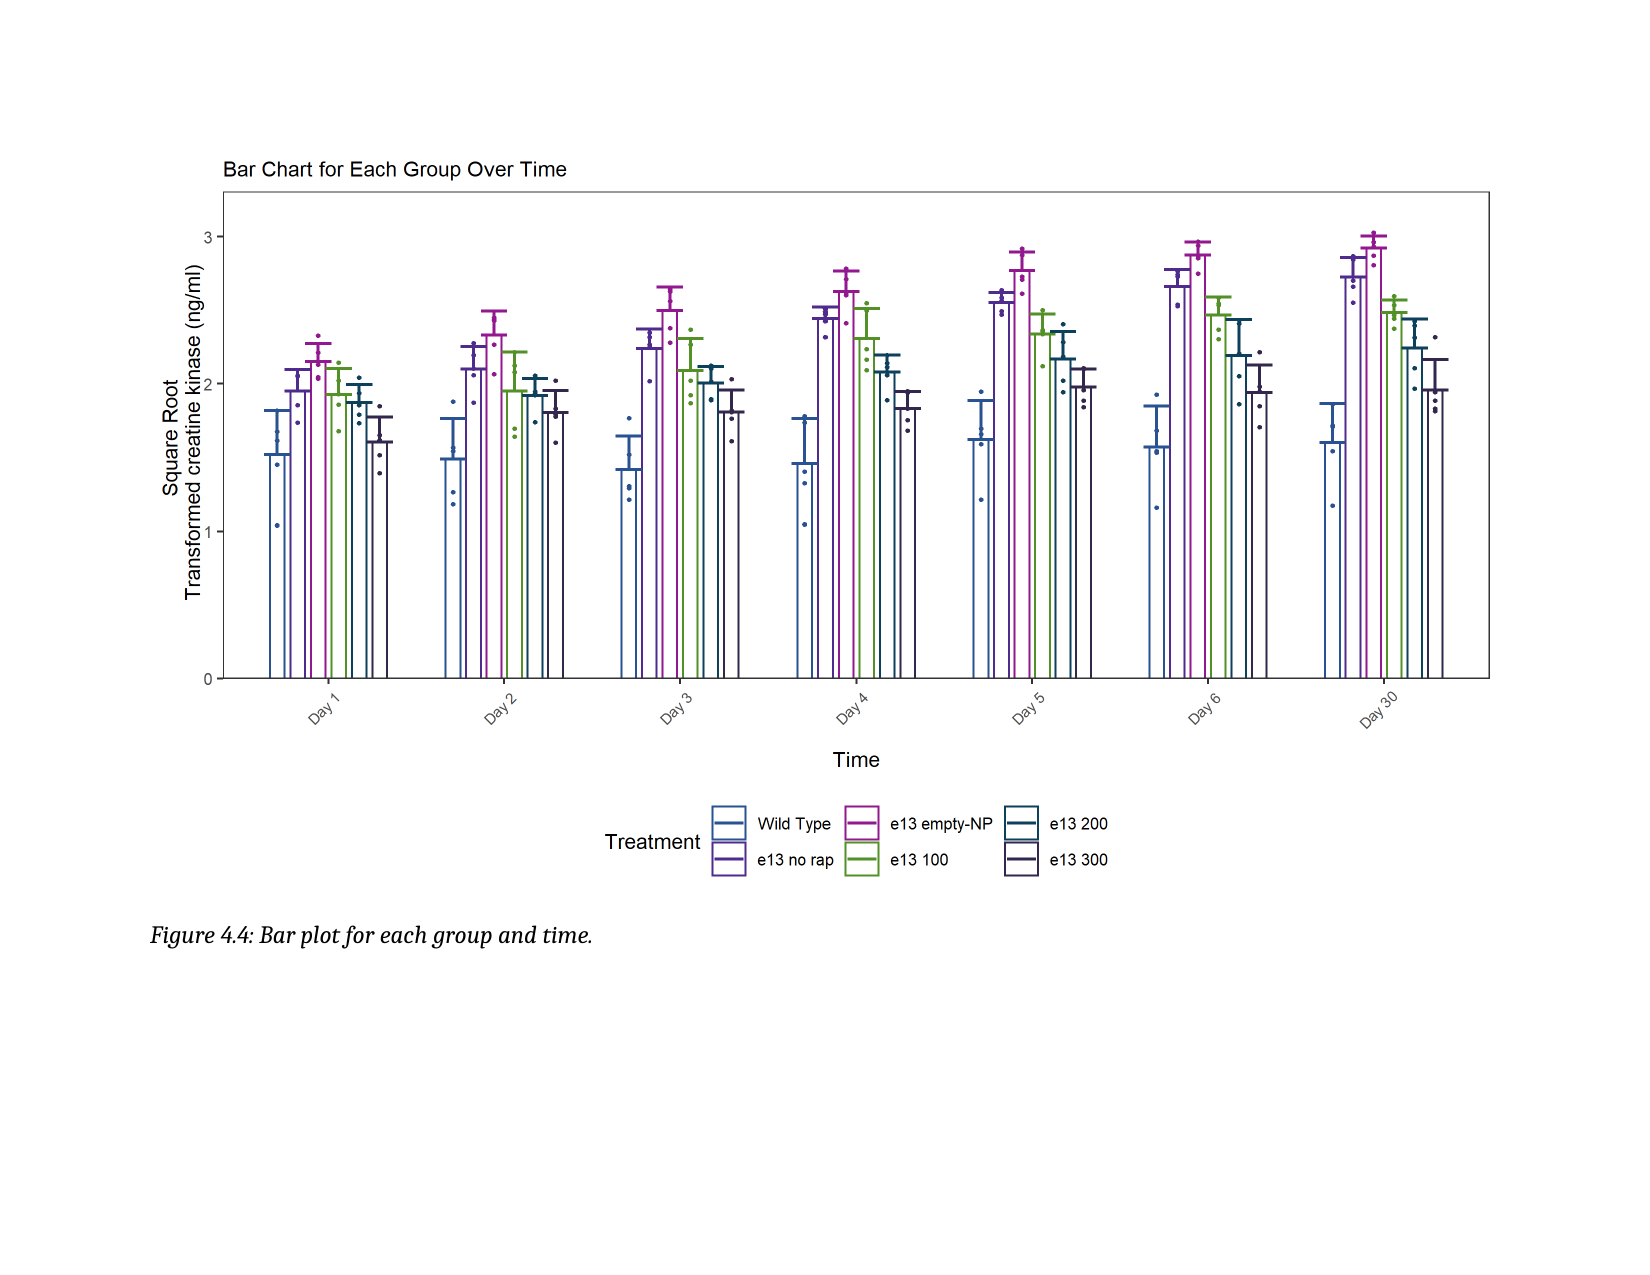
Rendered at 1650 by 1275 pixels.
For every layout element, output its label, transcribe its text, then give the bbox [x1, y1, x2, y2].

text Figure 4.4: Bar plot for each group and time. [150, 921, 1500, 949]
picture [150, 150, 1500, 900]
